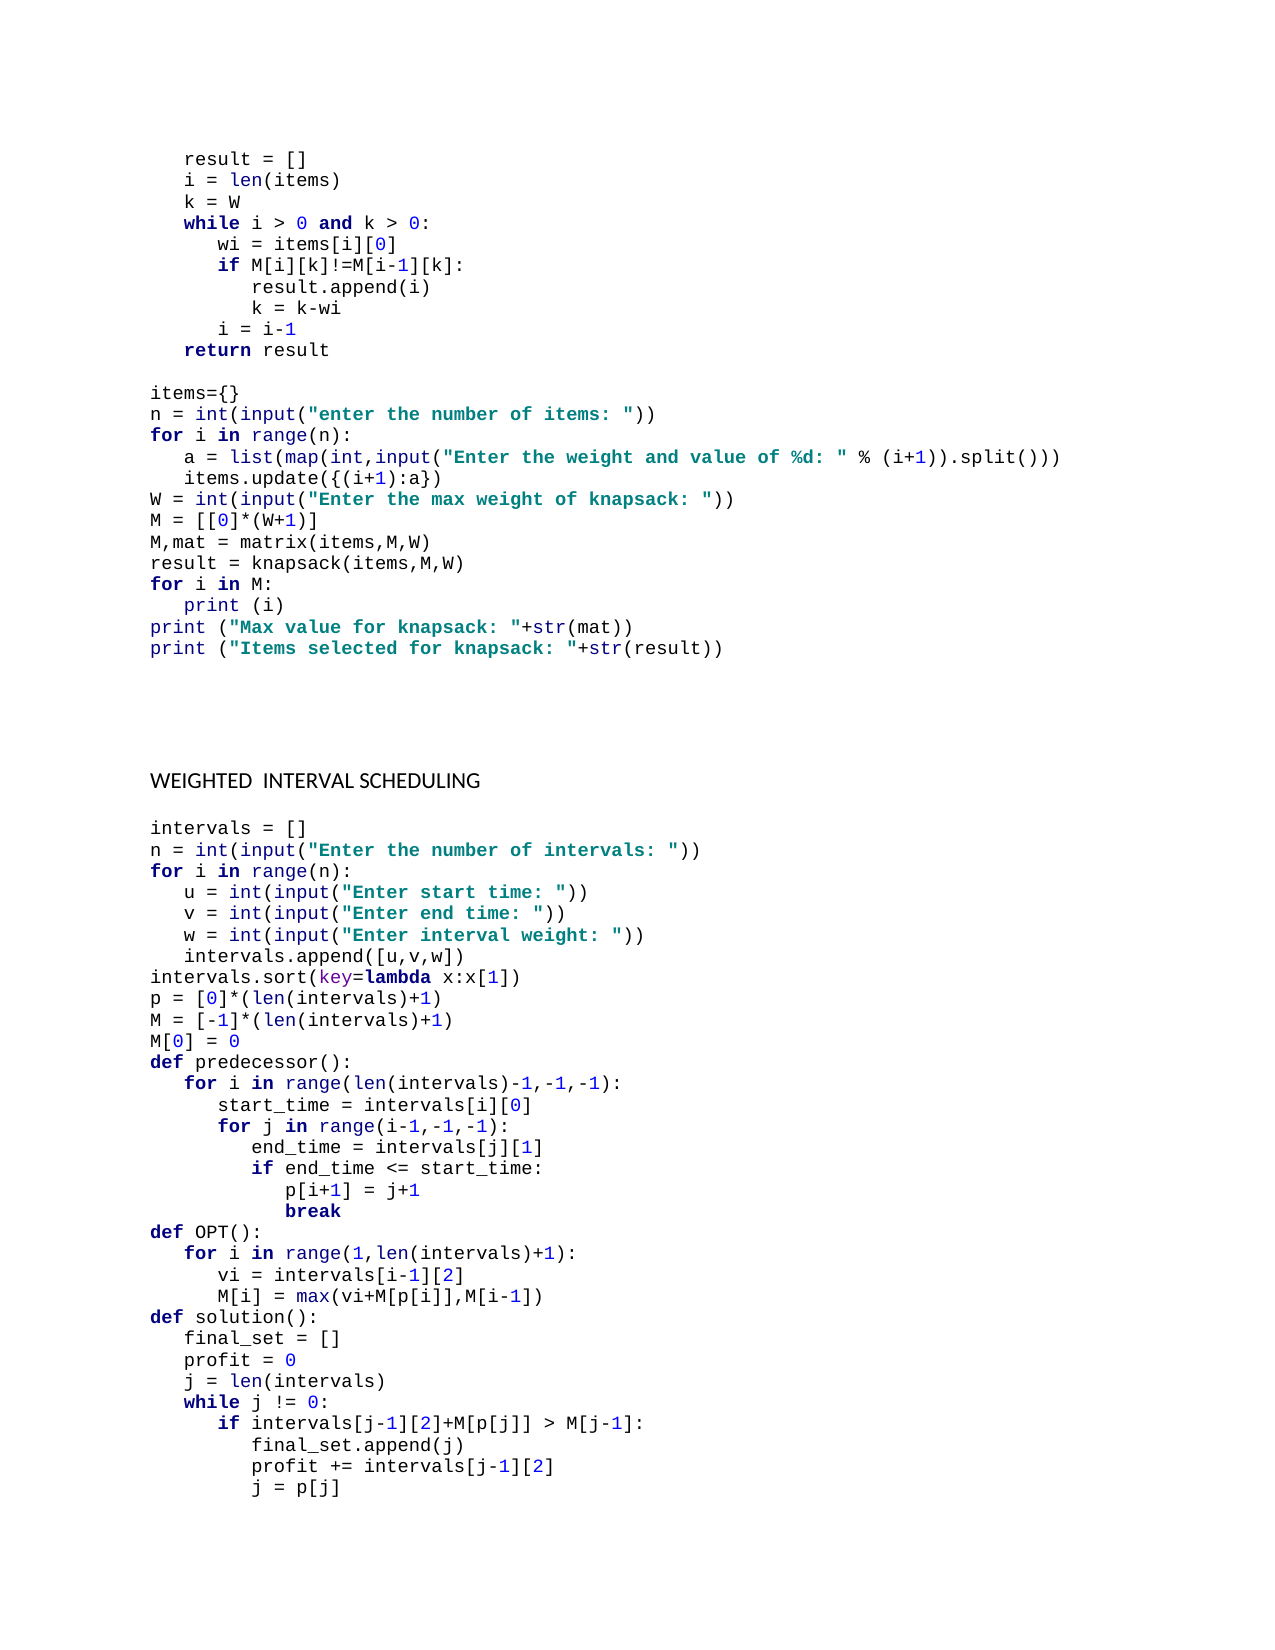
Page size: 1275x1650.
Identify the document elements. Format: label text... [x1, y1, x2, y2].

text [150, 150, 1125, 660]
text WEIGHTED INTERVAL SCHEDULING [150, 766, 1125, 794]
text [150, 819, 1125, 1499]
